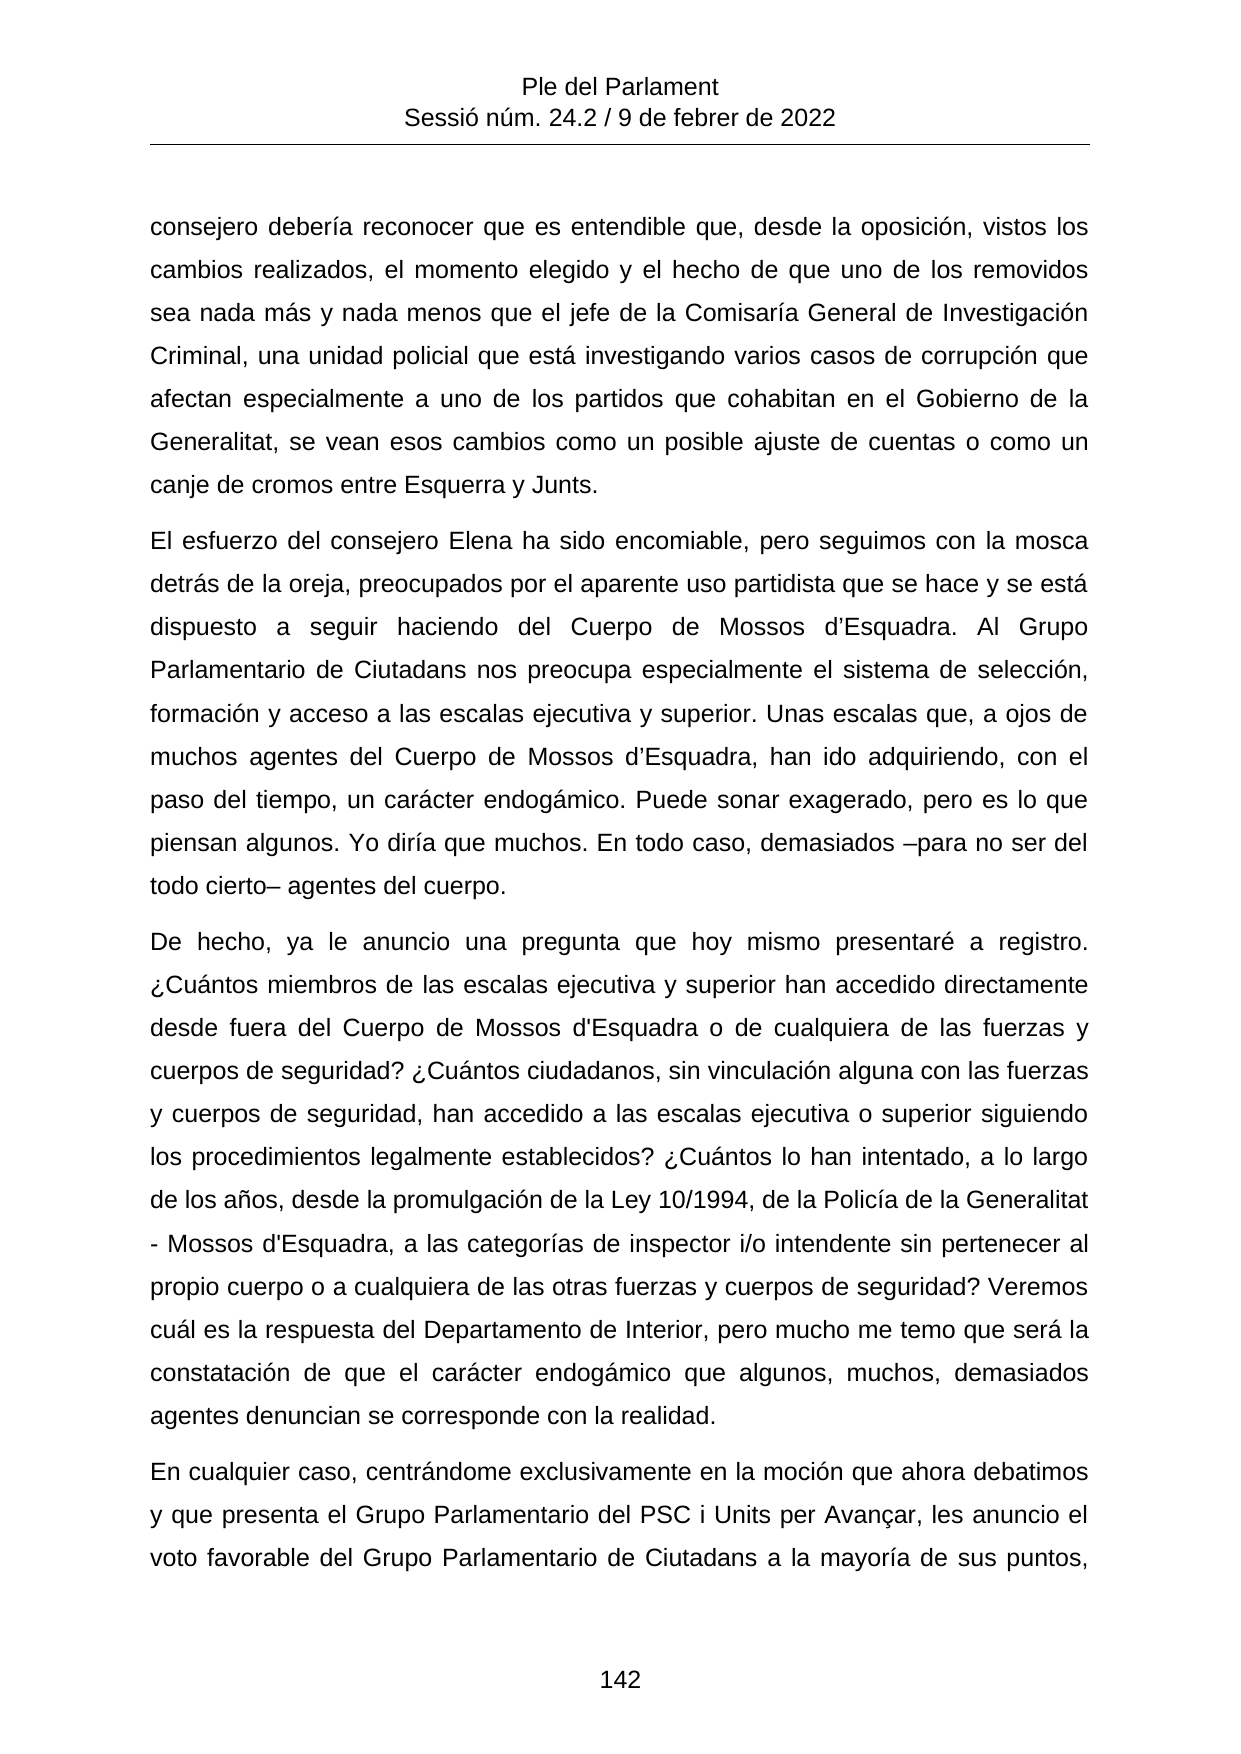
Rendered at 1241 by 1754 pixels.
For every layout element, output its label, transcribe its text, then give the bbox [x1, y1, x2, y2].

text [150, 1457, 1090, 1572]
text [150, 212, 1090, 499]
text El esfuerzo del consejero Elena ha sido encomiable, pero seguimos con la mosca detrás de la oreja, preocupados por el aparente uso partidista que se hace y se está dispuesto a seguir haciendo del Cuerpo de Mossos d’Esquadra. Al Grupo Parlamentario de Ciutadans nos preocupa especialmente el sistema de selección, formación y acceso a las escalas ejecutiva y superior. Unas escalas que, a ojos de muchos agentes del Cuerpo de Mossos d’Esquadra, han ido adquiriendo, con el paso del tiempo, un carácter endogámico. Puede sonar exagerado, pero es lo que piensan algunos. Yo diría que muchos. En todo caso, demasiados –para no ser del todo cierto– agentes del cuerpo. [150, 526, 1090, 900]
text De hecho, ya le anuncio una pregunta que hoy mismo presentaré a registro. ¿Cuántos miembros de las escalas ejecutiva y superior han accedido directamente desde fuera del Cuerpo de Mossos d'Esquadra o de cualquiera de las fuerzas y cuerpos de seguridad? ¿Cuántos ciudadanos, sin vinculación alguna con las fuerzas y cuerpos de seguridad, han accedido a las escalas ejecutiva o superior siguiendo los procedimientos legalmente establecidos? ¿Cuántos lo han intentado, a lo largo de los años, desde la promulgación de la Ley 10/1994, de la Policía de la Generalitat - Mossos d'Esquadra, a las categorías de inspector i/o intendente sin pertenecer al propio cuerpo o a cualquiera de las otras fuerzas y cuerpos de seguridad? Veremos cuál es la respuesta del Departamento de Interior, pero mucho me temo que será la constatación de que el carácter endogámico que algunos, muchos, demasiados agentes denuncian se corresponde con la realidad. [150, 927, 1090, 1430]
